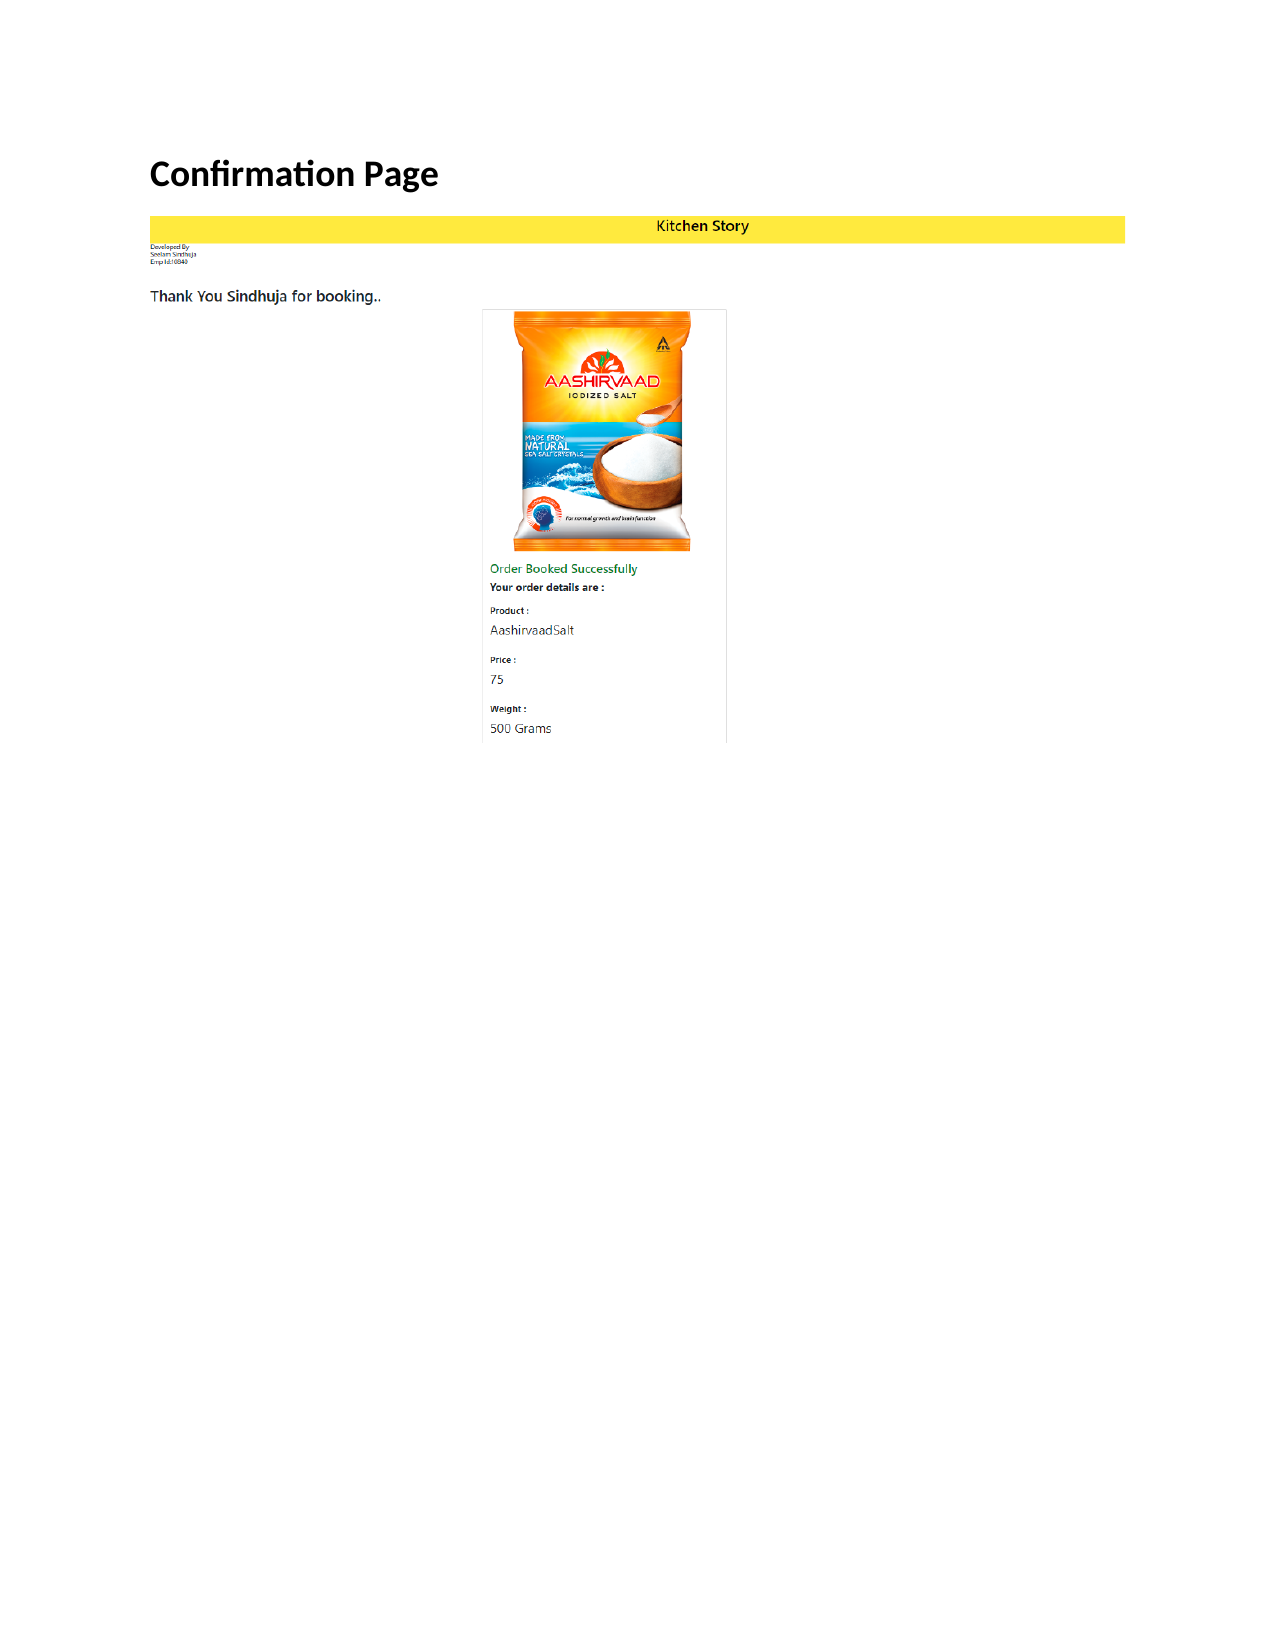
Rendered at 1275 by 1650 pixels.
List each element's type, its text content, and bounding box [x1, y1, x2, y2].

picture [150, 216, 1125, 743]
text Confirmation Page [150, 150, 1125, 196]
